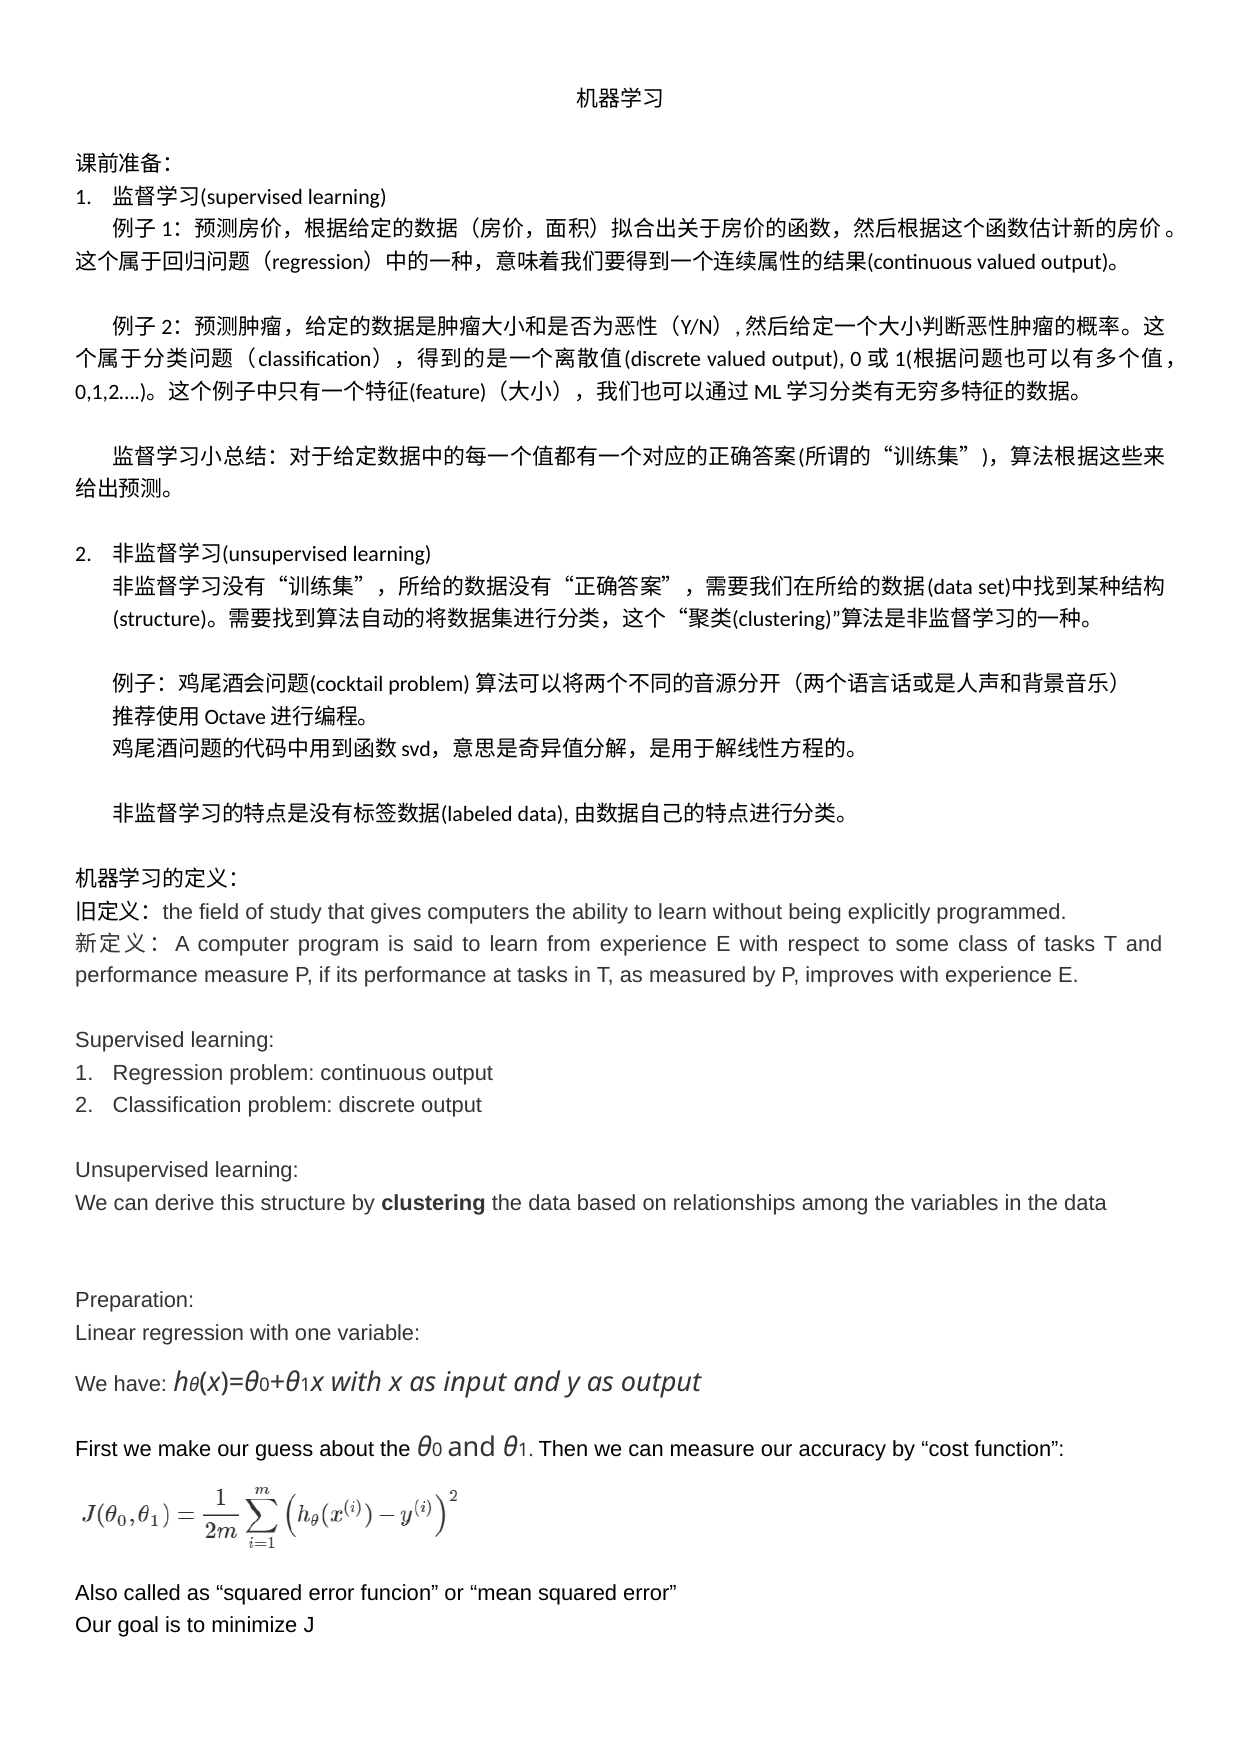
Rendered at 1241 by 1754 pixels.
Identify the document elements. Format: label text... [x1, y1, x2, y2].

list 监督学习(supervised learning) [75, 178, 1165, 211]
text 非监督学习没有“训练集”，所给的数据没有“正确答案”，需要我们在所给的数据(data set)中找到某种结构(structure)。需要找到算法自动的将数据集进行分类，这个“聚类(clustering)”算法是非监督学习的一种。 [112, 568, 1165, 633]
text First we make our guess about the θ0 and θ1. Then we can measure our accuracy by “cost function”: [75, 1413, 1165, 1478]
text 鸡尾酒问题的代码中用到函数svd，意思是奇异值分解，是用于解线性方程的。 [112, 731, 1165, 763]
text We can derive this structure by clustering the data based on relationships among the variables in the data [75, 1186, 1165, 1218]
text 课前准备： [75, 146, 1165, 178]
text Preparation: [75, 1283, 1165, 1316]
list 非监督学习(unsupervised learning) [75, 536, 1165, 568]
text 旧定义：the field of study that gives computers the ability to learn without being explicitly programmed. [75, 893, 1165, 926]
text 非监督学习的特点是没有标签数据(labeled data), 由数据自己的特点进行分类。 [112, 796, 1165, 828]
text 监督学习小总结：对于给定数据中的每一个值都有一个对应的正确答案(所谓的“训练集”)，算法根据这些来给出预测。 [75, 438, 1165, 503]
text 推荐使用Octave进行编程。 [112, 698, 1165, 731]
text 例子：鸡尾酒会问题(cocktail problem) 算法可以将两个不同的音源分开（两个语言话或是人声和背景音乐） [112, 666, 1165, 698]
list Regression problem: continuous output [75, 1056, 1165, 1088]
text 机器学习的定义： [75, 861, 1165, 893]
picture [75, 1478, 477, 1555]
text Supervised learning: [75, 1023, 1165, 1056]
text 新定义：A computer program is said to learn from experience E with respect to some class of tasks T and performance measure P, if its performance at tasks in T, as measured by P, improves with experience E. [75, 956, 1165, 991]
text We have: hθ(x)=θ0+θ1x with x as input and y as output [75, 1348, 1165, 1413]
text 例子1：预测房价，根据给定的数据（房价，面积）拟合出关于房价的函数，然后根据这个函数估计新的房价。这个属于回归问题（regression）中的一种，意味着我们要得到一个连续属性的结果(continuous valued output)。 [75, 211, 1165, 276]
text Our goal is to minimize J [75, 1608, 1165, 1641]
text 例子2：预测肿瘤，给定的数据是肿瘤大小和是否为恶性（Y/N）, 然后给定一个大小判断恶性肿瘤的概率。这个属于分类问题（classification），得到的是一个离散值(discrete valued output), 0或1(根据问题也可以有多个值，0,1,2….)。这个例子中只有一个特征(feature)（大小），我们也可以通过ML学习分类有无穷多特征的数据。 [75, 308, 1165, 406]
text Also called as “squared error funcion” or “mean squared error” [75, 1576, 1165, 1608]
list Classification problem: discrete output [75, 1088, 1165, 1121]
text Unsupervised learning: [75, 1153, 1165, 1186]
text Linear regression with one variable: [75, 1316, 1165, 1348]
text 机器学习 [75, 81, 1165, 113]
